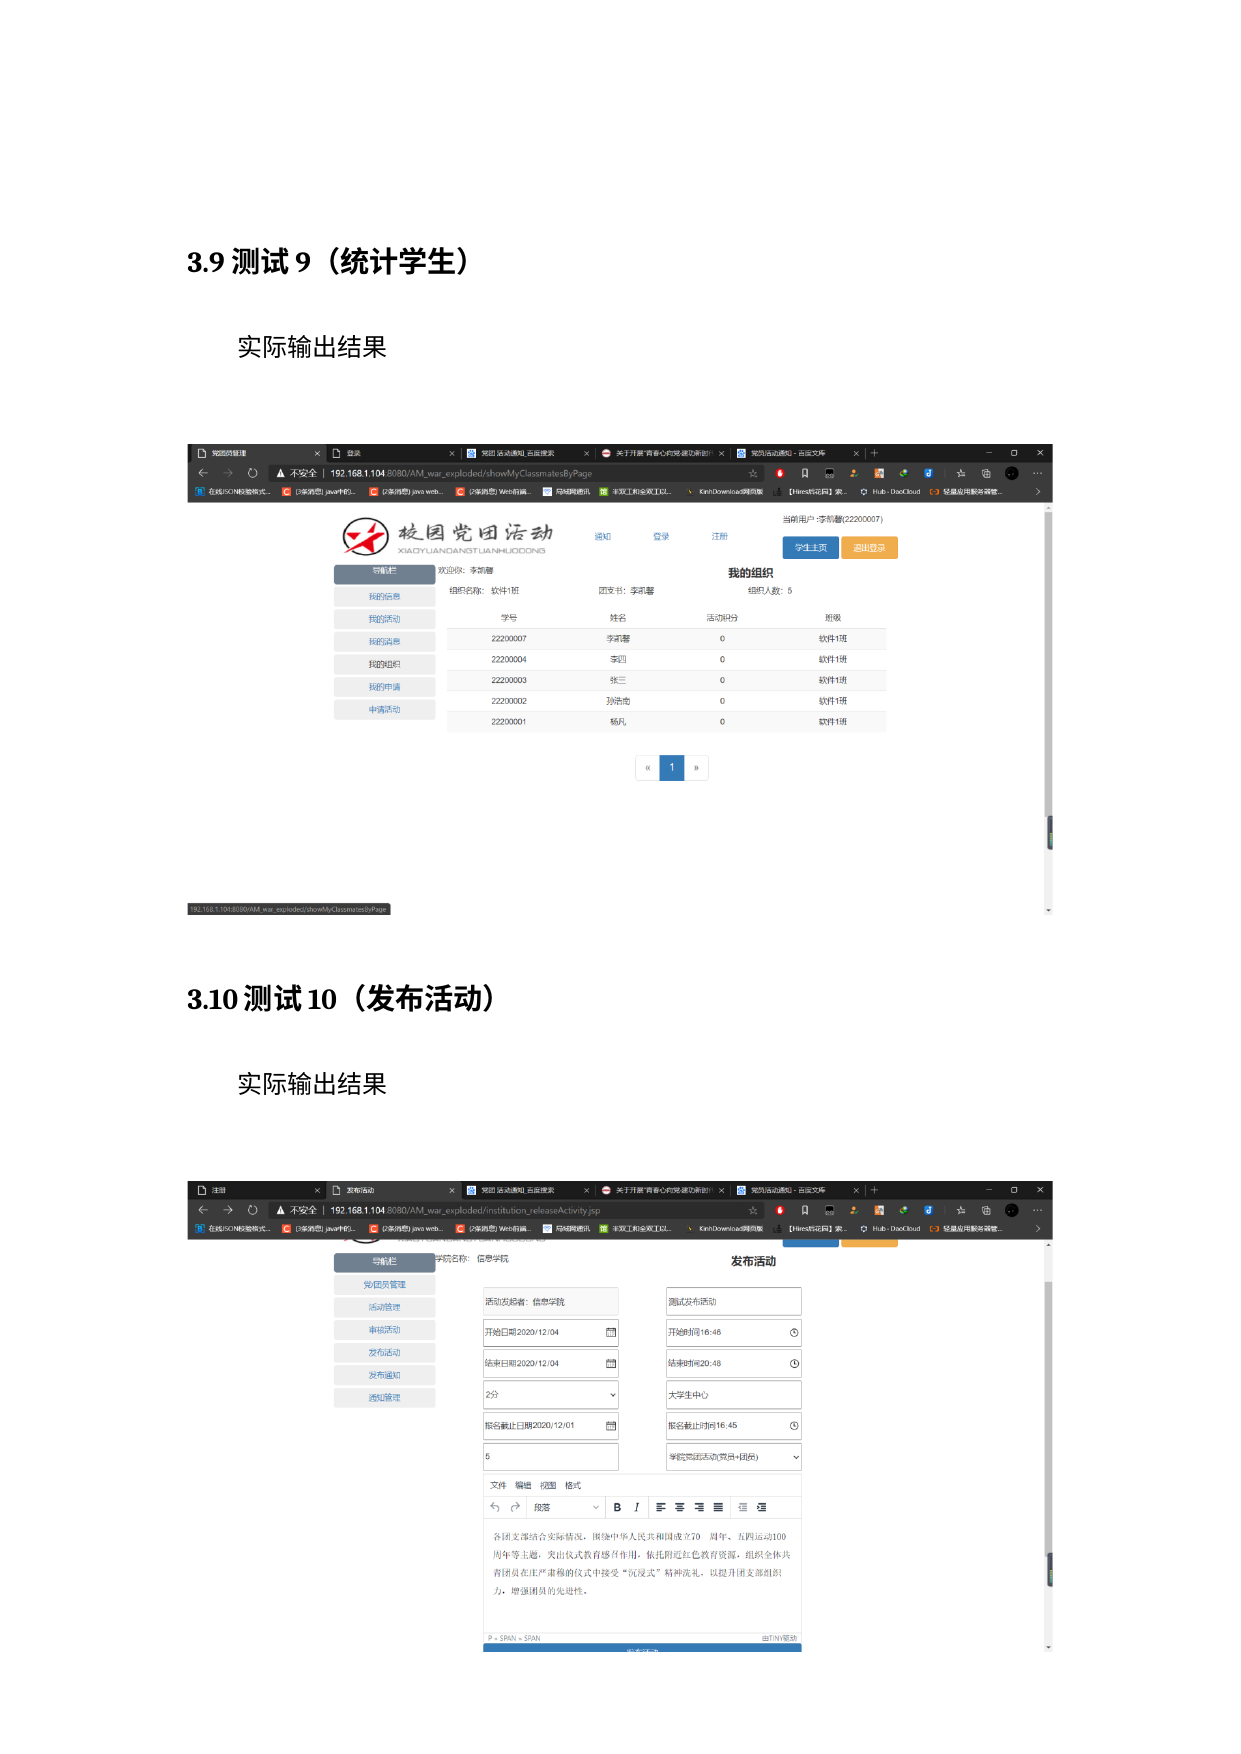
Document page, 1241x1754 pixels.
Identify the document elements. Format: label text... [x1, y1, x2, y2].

picture [187, 444, 1053, 915]
picture [187, 1181, 1053, 1652]
subtitle 3.10测试10（发布活动） [187, 915, 1053, 1029]
subtitle 3.9 测试9（统计学生） [187, 227, 1053, 292]
text 实际输出结果 [187, 313, 1053, 378]
text 实际输出结果 [187, 1050, 1053, 1115]
